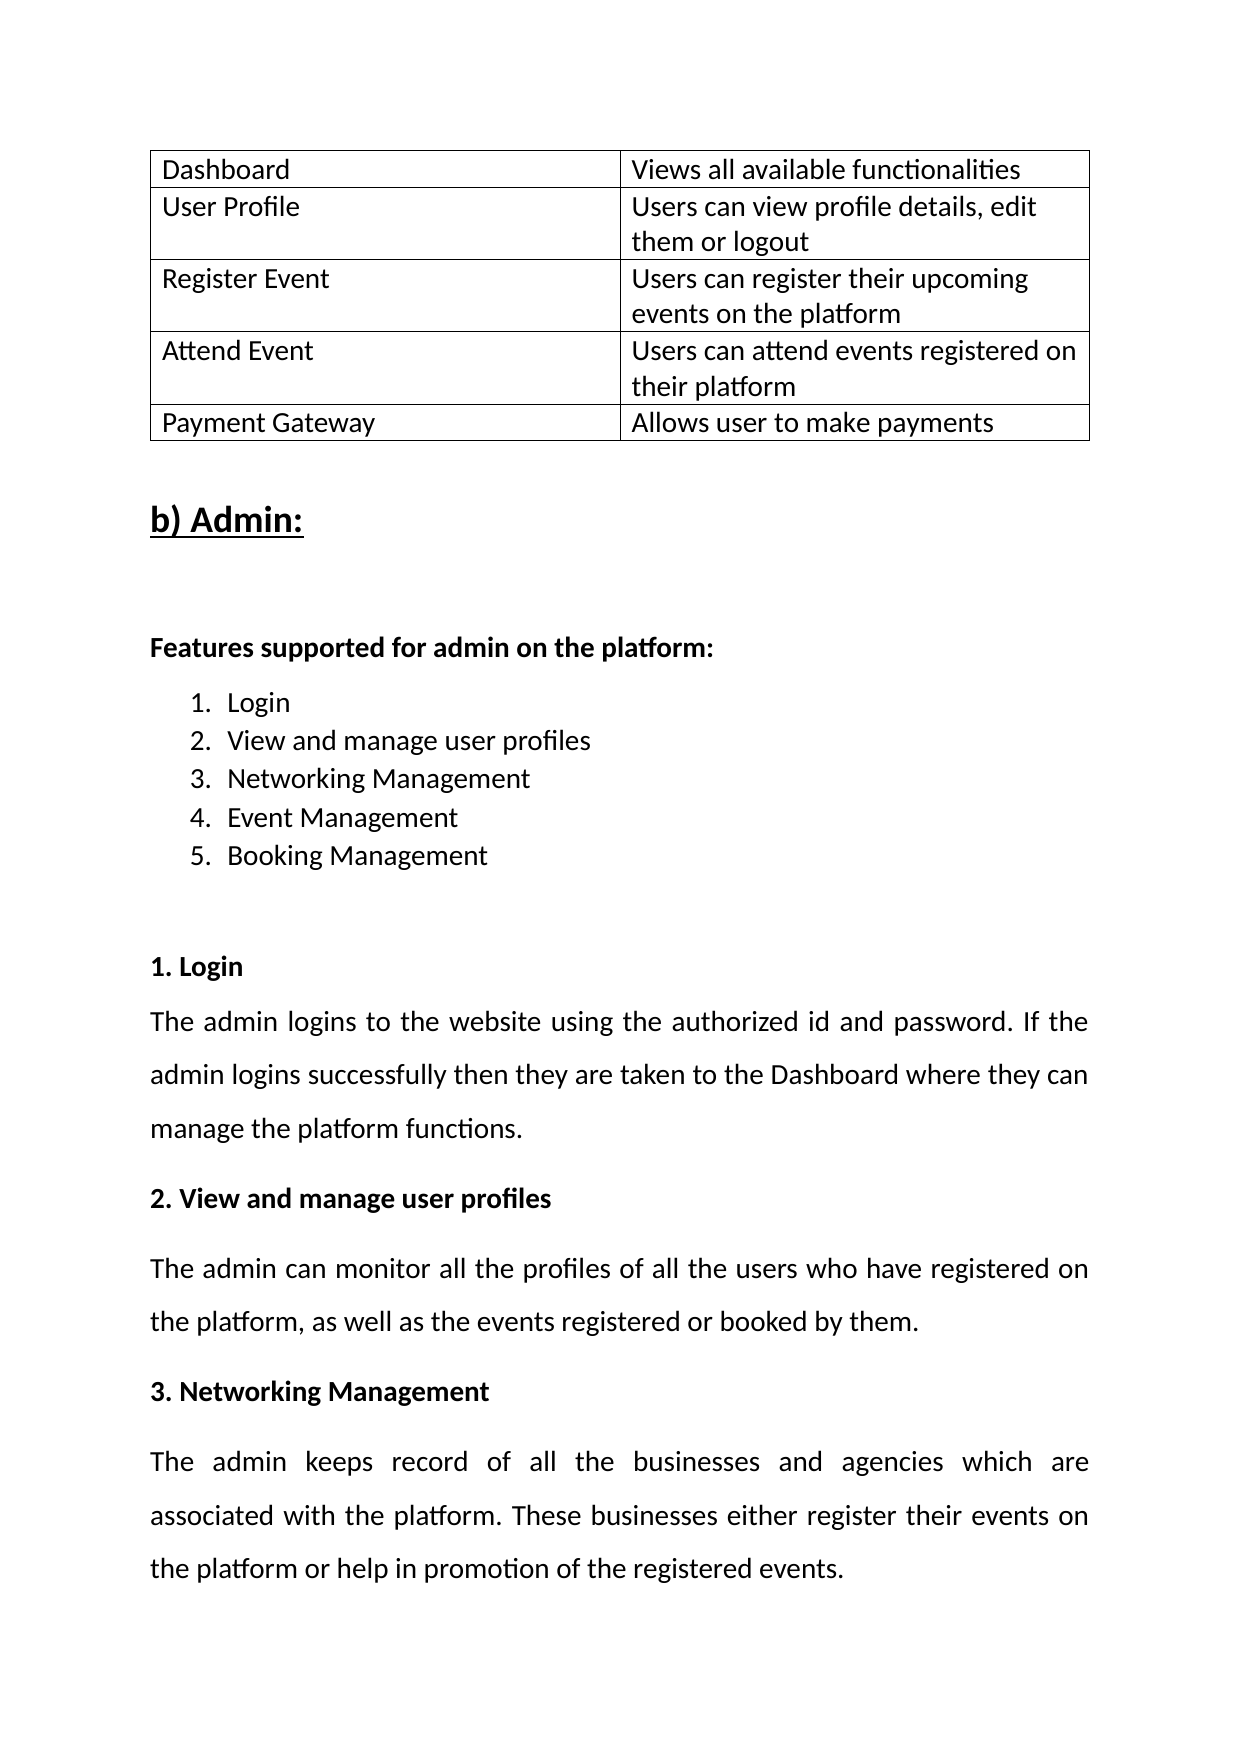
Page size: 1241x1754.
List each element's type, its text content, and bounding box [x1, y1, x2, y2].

table_cell Allows user to make payments [621, 405, 1089, 440]
text The admin can monitor all the profiles of all the users who have registered on the platform, as well as the events registered or booked by them. [150, 1250, 1090, 1339]
table_header Dashboard [151, 151, 620, 187]
list Booking Management [189, 837, 1090, 873]
table_cell Users can attend events registered on their platform [621, 332, 1089, 403]
table_cell Users can register their upcoming events on the platform [621, 260, 1089, 331]
text 3. Networking Management [150, 1373, 1090, 1409]
table_header Views all available functionalities [621, 151, 1089, 187]
list View and manage user profiles [189, 722, 1090, 758]
list Networking Management [189, 761, 1090, 796]
text 1. Login [150, 948, 1090, 983]
list Login [189, 684, 1090, 719]
table_cell Register Event [151, 260, 620, 331]
text The admin logins to the website using the authorized id and password. If the admin logins successfully then they are taken to the Dashboard where they can manage the platform functions. [150, 1003, 1090, 1145]
table_cell User Profile [151, 188, 620, 259]
text Features supported for admin on the platform: [150, 629, 1090, 664]
table_cell Users can view profile details, edit them or logout [621, 188, 1089, 259]
text b) Admin: [150, 496, 1090, 542]
table_cell Attend Event [151, 332, 620, 403]
text The admin keeps record of all the businesses and agencies which are associated with the platform. These businesses either register their events on the platform or help in promotion of the registered events. [150, 1443, 1090, 1586]
list Event Management [189, 799, 1090, 835]
table_cell Payment Gateway [151, 405, 620, 440]
text 2. View and manage user profiles [150, 1180, 1090, 1215]
